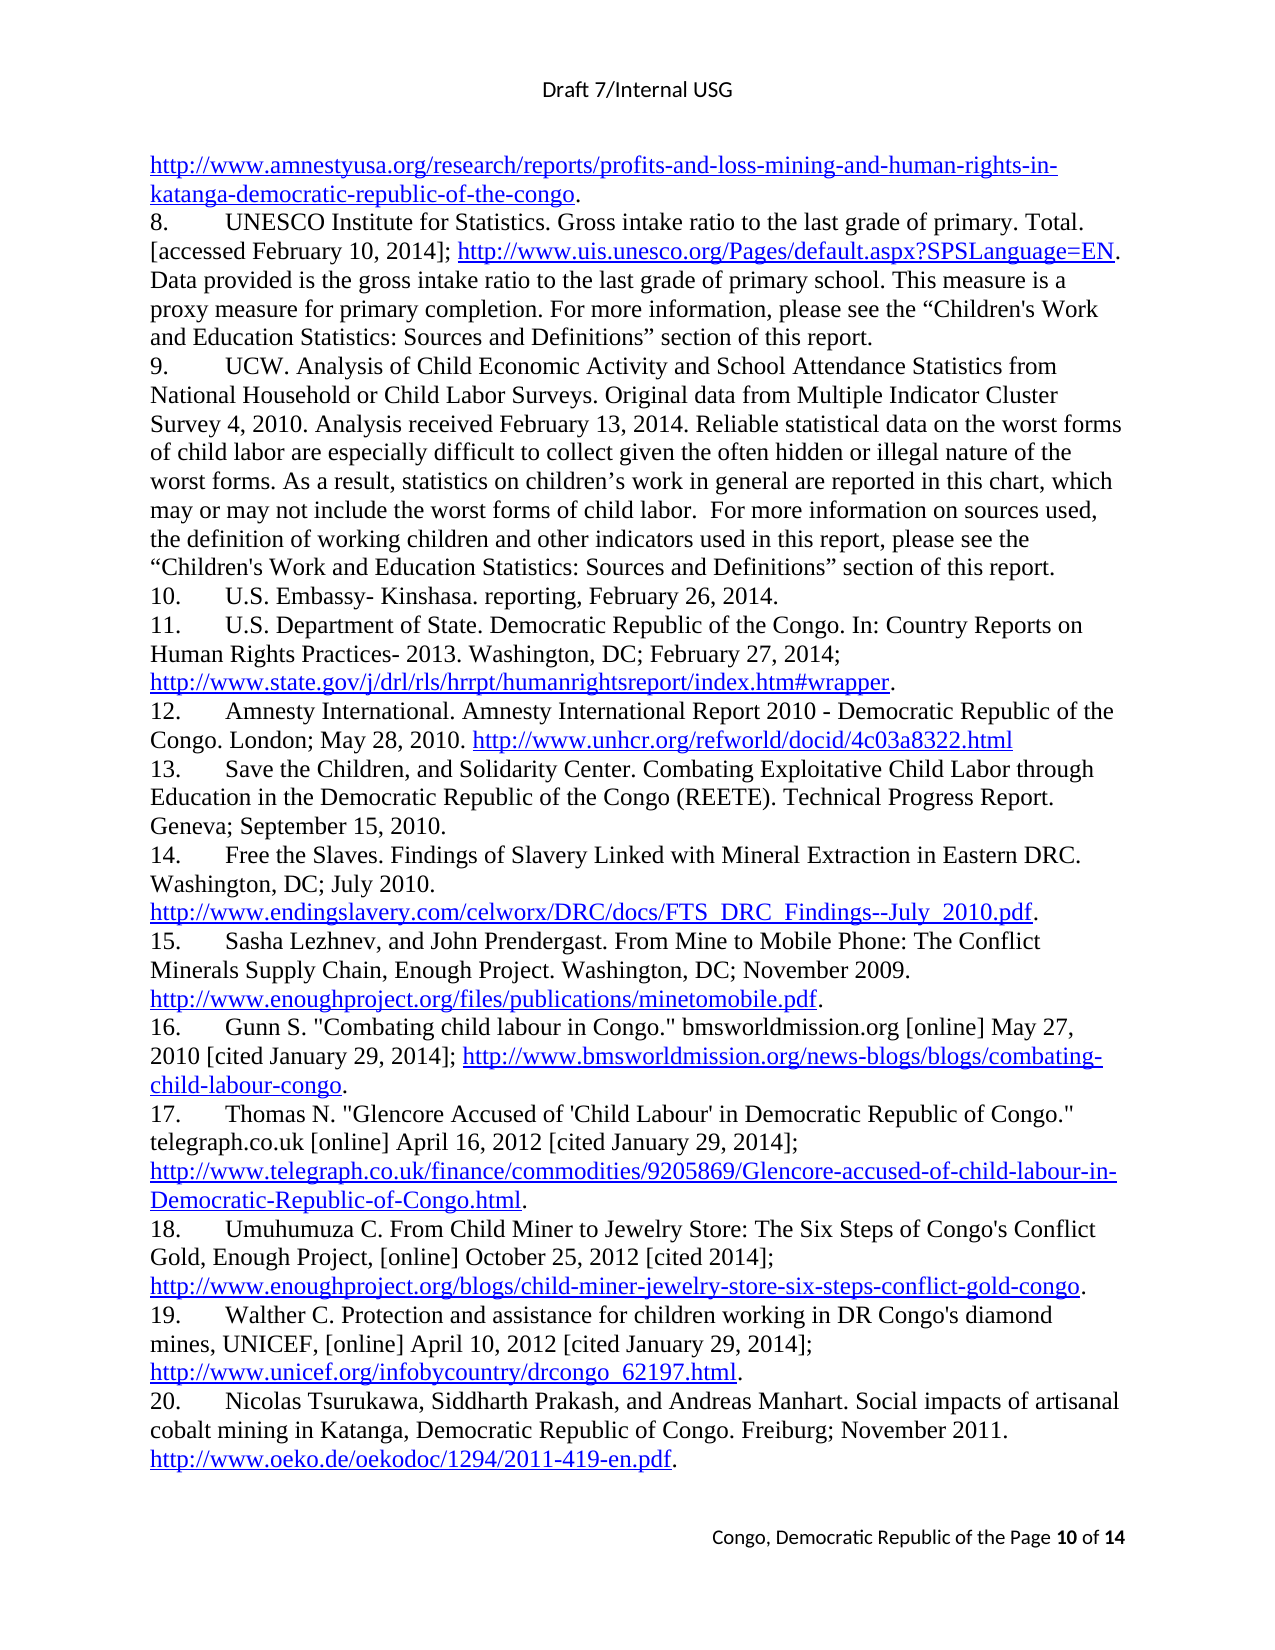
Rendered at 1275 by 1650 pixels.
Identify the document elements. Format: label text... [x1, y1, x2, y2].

text 20. Nicolas Tsurukawa, Siddharth Prakash, and Andreas Manhart. Social impacts of artisanal cobalt mining in Katanga, Democratic Republic of Congo. Freiburg; November 2011. http://www.oeko.de/oekodoc/1294/2011-419-en.pdf. [150, 1386, 1125, 1472]
text 19. Walther C. Protection and assistance for children working in DR Congo's diamond mines, UNICEF, [online] April 10, 2012 [cited January 29, 2014]; http://www.unicef.org/infobycountry/drcongo_62197.html. [150, 1300, 1125, 1386]
text 18. Umuhumuza C. From Child Miner to Jewelry Store: The Six Steps of Congo's Conflict Gold, Enough Project, [online] October 25, 2012 [cited 2014]; http://www.enoughproject.org/blogs/child-miner-jewelry-store-six-steps-conflict-gold-congo. [150, 1214, 1125, 1300]
text 11. U.S. Department of State. Democratic Republic of the Congo. In: Country Reports on Human Rights Practices- 2013. Washington, DC; February 27, 2014; http://www.state.gov/j/drl/rls/hrrpt/humanrightsreport/index.htm#wrapper. [150, 610, 1125, 696]
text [150, 150, 1125, 207]
text 13. Save the Children, and Solidarity Center. Combating Exploitative Child Labor through Education in the Democratic Republic of the Congo (REETE). Technical Progress Report. Geneva; September 15, 2010. [150, 754, 1125, 840]
text 9. UCW. Analysis of Child Economic Activity and School Attendance Statistics from National Household or Child Labor Surveys. Original data from Multiple Indicator Cluster Survey 4, 2010. Analysis received February 13, 2014. Reliable statistical data on the worst forms of child labor are especially difficult to collect given the often hidden or illegal nature of the worst forms. As a result, statistics on children’s work in general are reported in this chart, which may or may not include the worst forms of child labor. For more information on sources used, the definition of working children and other indicators used in this report, please see the “Children's Work and Education Statistics: Sources and Definitions” section of this report. [150, 351, 1125, 581]
text 10. U.S. Embassy- Kinshasa. reporting, February 26, 2014. [150, 581, 1125, 610]
text 14. Free the Slaves. Findings of Slavery Linked with Mineral Extraction in Eastern DRC. Washington, DC; July 2010. http://www.endingslavery.com/celworx/DRC/docs/FTS_DRC_Findings--July_2010.pdf. [150, 840, 1125, 926]
text 8. UNESCO Institute for Statistics. Gross intake ratio to the last grade of primary. Total. [accessed February 10, 2014]; http://www.uis.unesco.org/Pages/default.aspx?SPSLanguage=EN. Data provided is the gross intake ratio to the last grade of primary school. This measure is a proxy measure for primary completion. For more information, please see the “Children's Work and Education Statistics: Sources and Definitions” section of this report. [150, 207, 1125, 351]
text 16. Gunn S. "Combating child labour in Congo." bmsworldmission.org [online] May 27, 2010 [cited January 29, 2014]; http://www.bmsworldmission.org/news-blogs/blogs/combating-child-labour-congo. [150, 1012, 1125, 1099]
text 12. Amnesty International. Amnesty International Report 2010 - Democratic Republic of the Congo. London; May 28, 2010. http://www.unhcr.org/refworld/docid/4c03a8322.html [150, 696, 1125, 754]
text 15. Sasha Lezhnev, and John Prendergast. From Mine to Mobile Phone: The Conflict Minerals Supply Chain, Enough Project. Washington, DC; November 2009. http://www.enoughproject.org/files/publications/minetomobile.pdf. [150, 926, 1125, 1012]
text 17. Thomas N. "Glencore Accused of 'Child Labour' in Democratic Republic of Congo." telegraph.co.uk [online] April 16, 2012 [cited January 29, 2014]; http://www.telegraph.co.uk/finance/commodities/9205869/Glencore-accused-of-child-labour-in-Democratic-Republic-of-Congo.html. [150, 1099, 1125, 1214]
